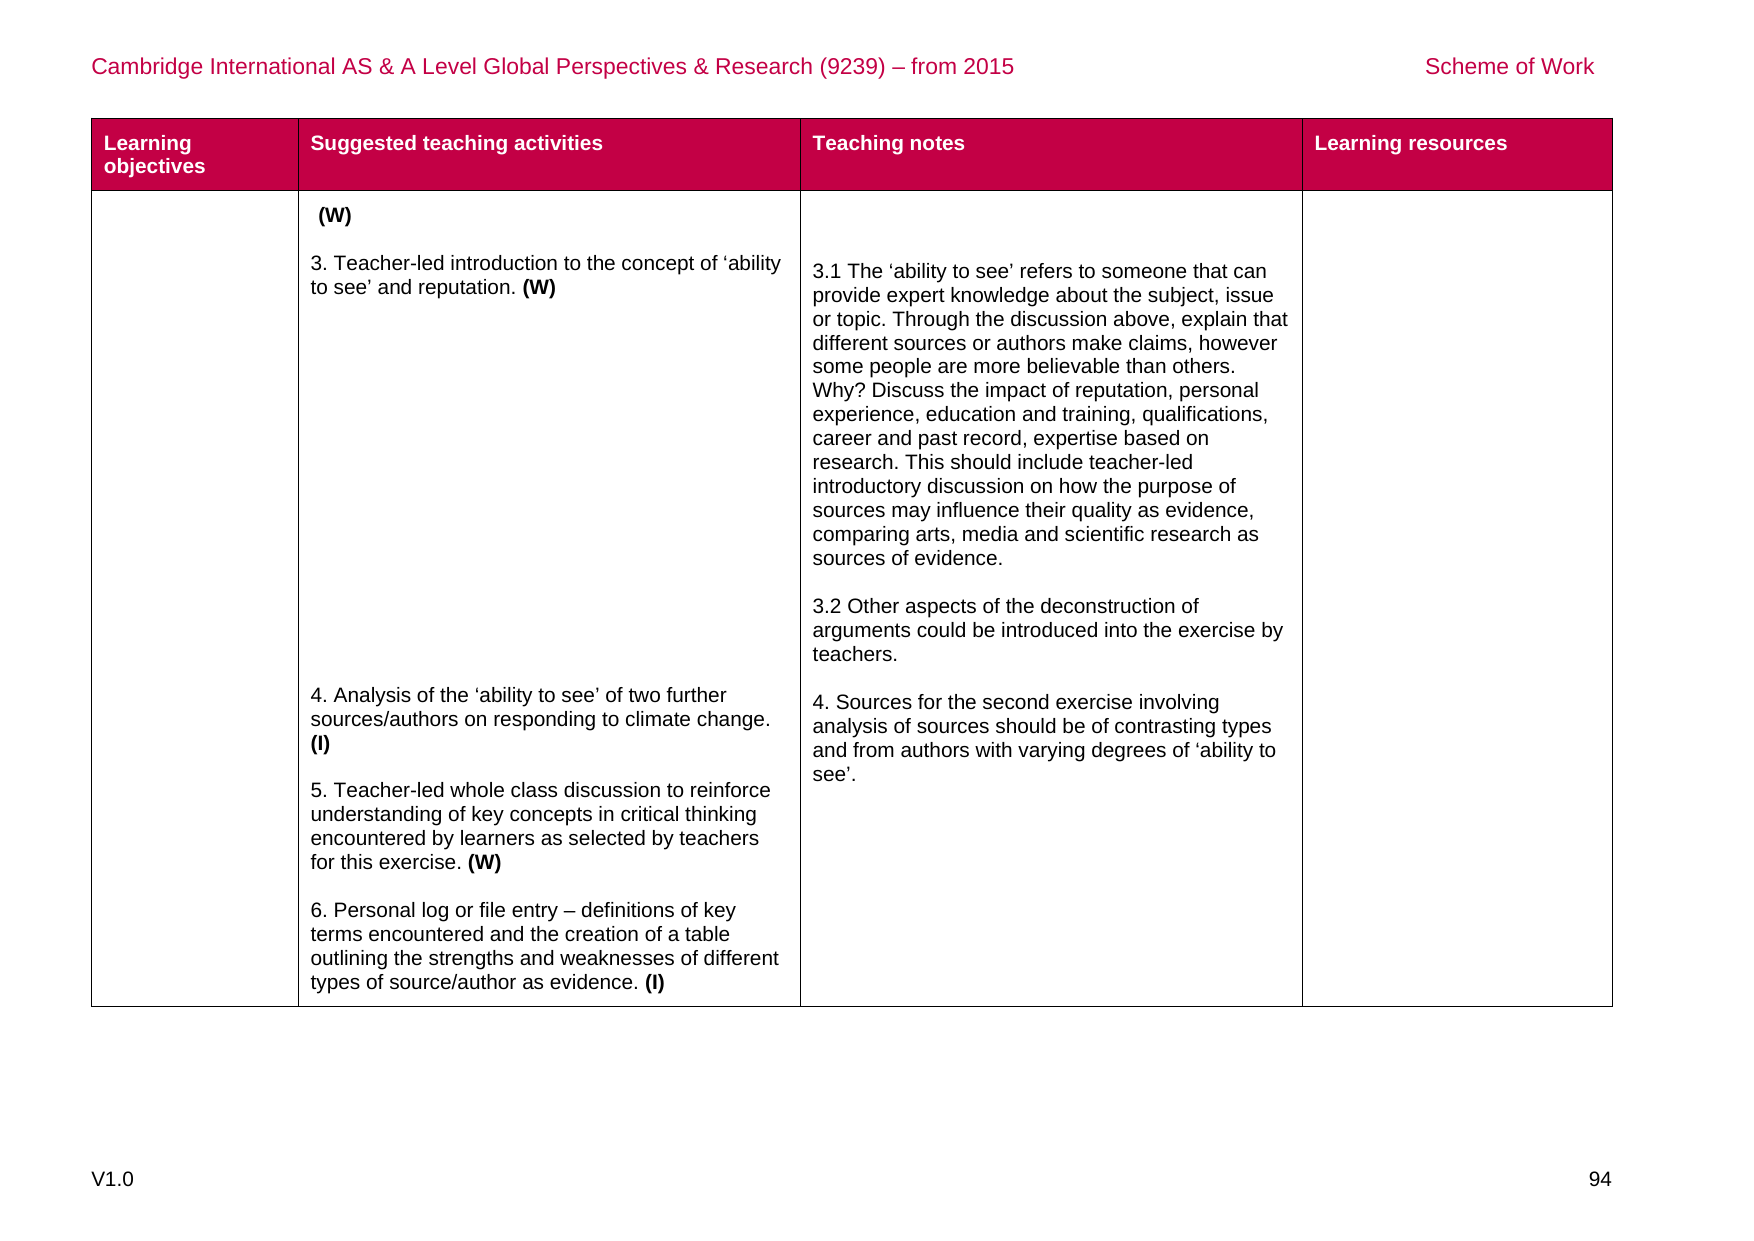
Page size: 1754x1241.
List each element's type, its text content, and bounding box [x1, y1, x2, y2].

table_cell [801, 191, 1302, 1006]
table_header Teaching notes [801, 119, 1302, 190]
table_header Suggested teaching activities [299, 119, 800, 190]
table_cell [1303, 191, 1612, 1006]
table_header Learning objectives [92, 119, 298, 190]
table_header Learning resources [1303, 119, 1612, 190]
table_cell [92, 191, 298, 1006]
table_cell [299, 191, 800, 1006]
